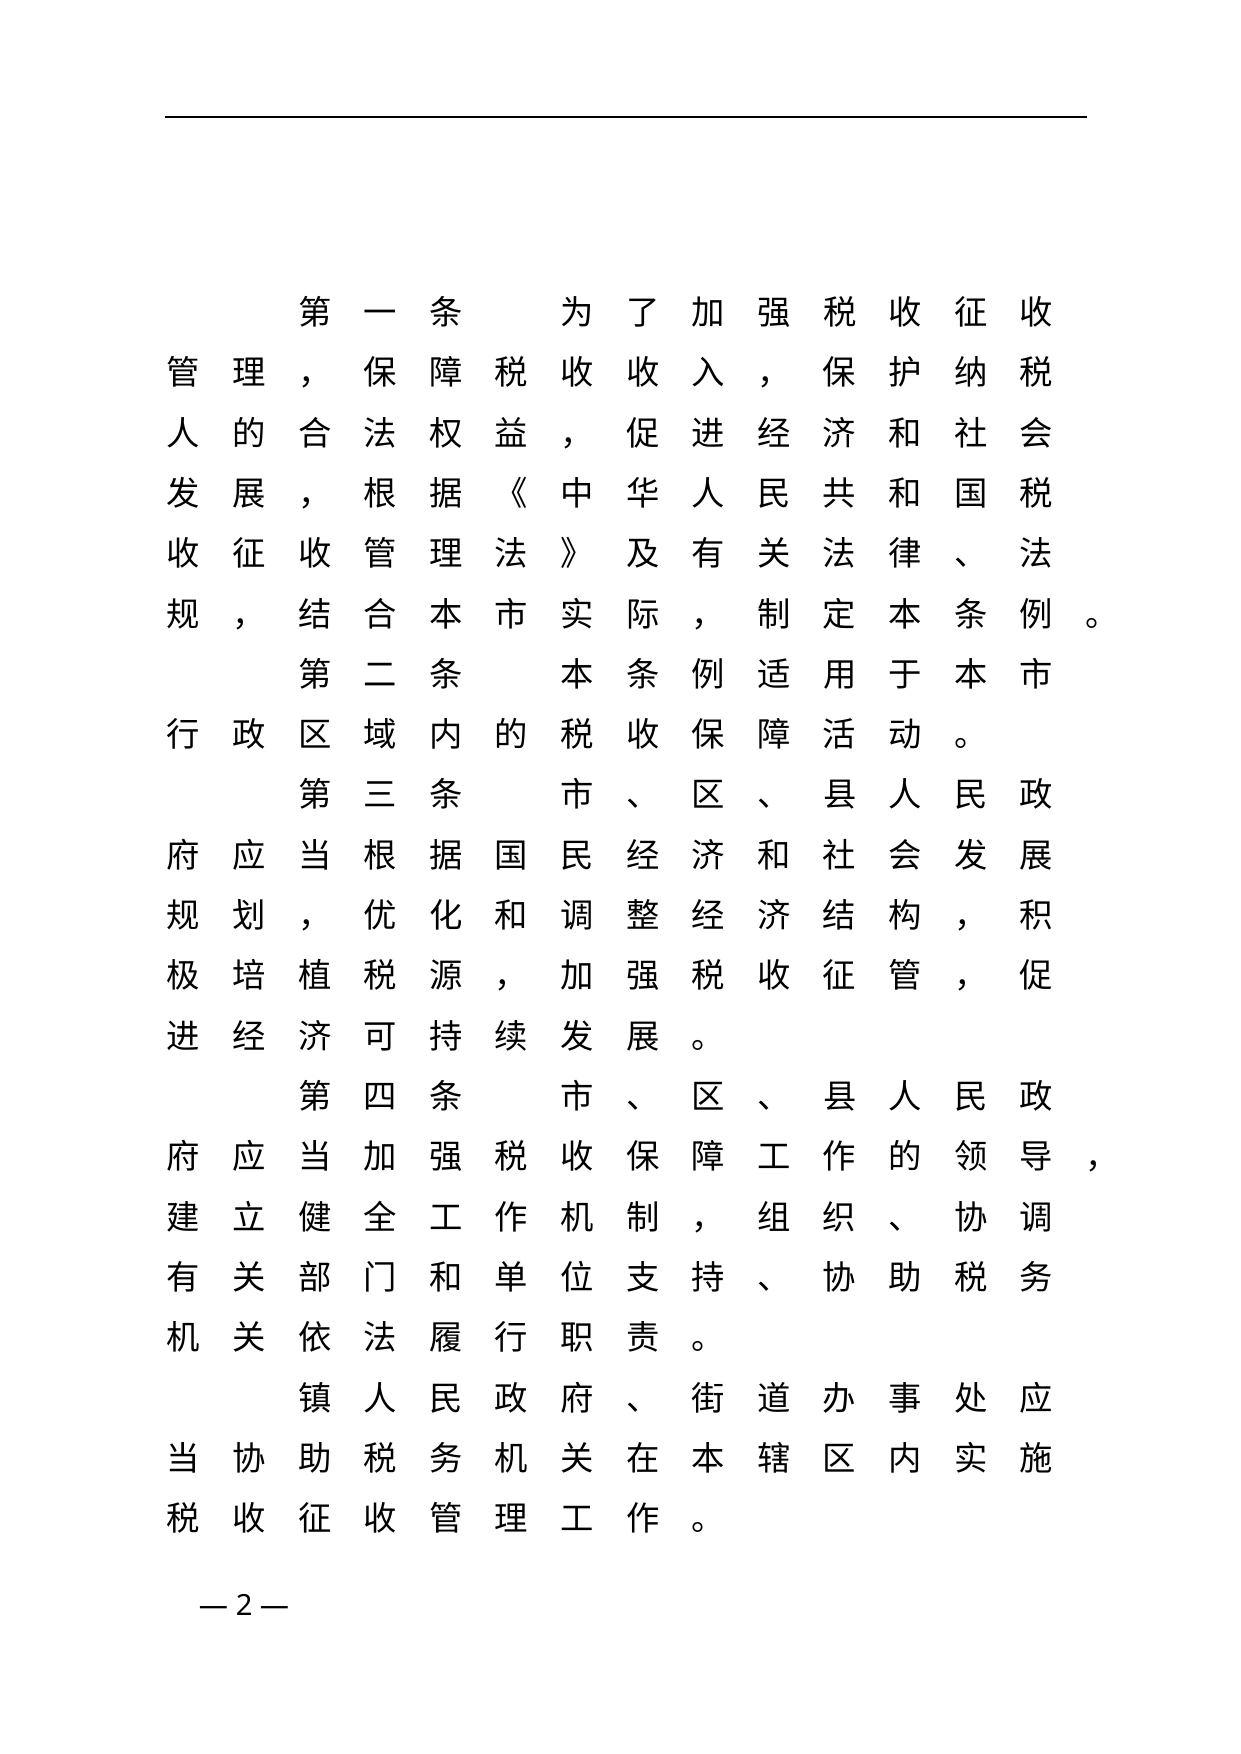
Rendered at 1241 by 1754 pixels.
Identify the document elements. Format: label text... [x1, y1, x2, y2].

text 镇人民政府、街道办事处应当协助税务机关在本辖区内实施税收征收管理工作。 [167, 1365, 1085, 1546]
text 第三条 市、区、县人民政府应当根据国民经济和社会发展规划，优化和调整经济结构，积极培植税源，加强税收征管，促进经济可持续发展。 [167, 762, 1085, 1064]
text 第一条 为了加强税收征收管理，保障税收收入，保护纳税人的合法权益，促进经济和社会发展，根据《中华人民共和国税收征收管理法》及有关法律、法规，结合本市实际，制定本条例。 [167, 280, 1085, 642]
text 第二条 本条例适用于本市行政区域内的税收保障活动。 [167, 642, 1085, 762]
text 第四条 市、区、县人民政府应当加强税收保障工作的领导，建立健全工作机制，组织、协调有关部门和单位支持、协助税务机关依法履行职责。 [167, 1064, 1085, 1365]
